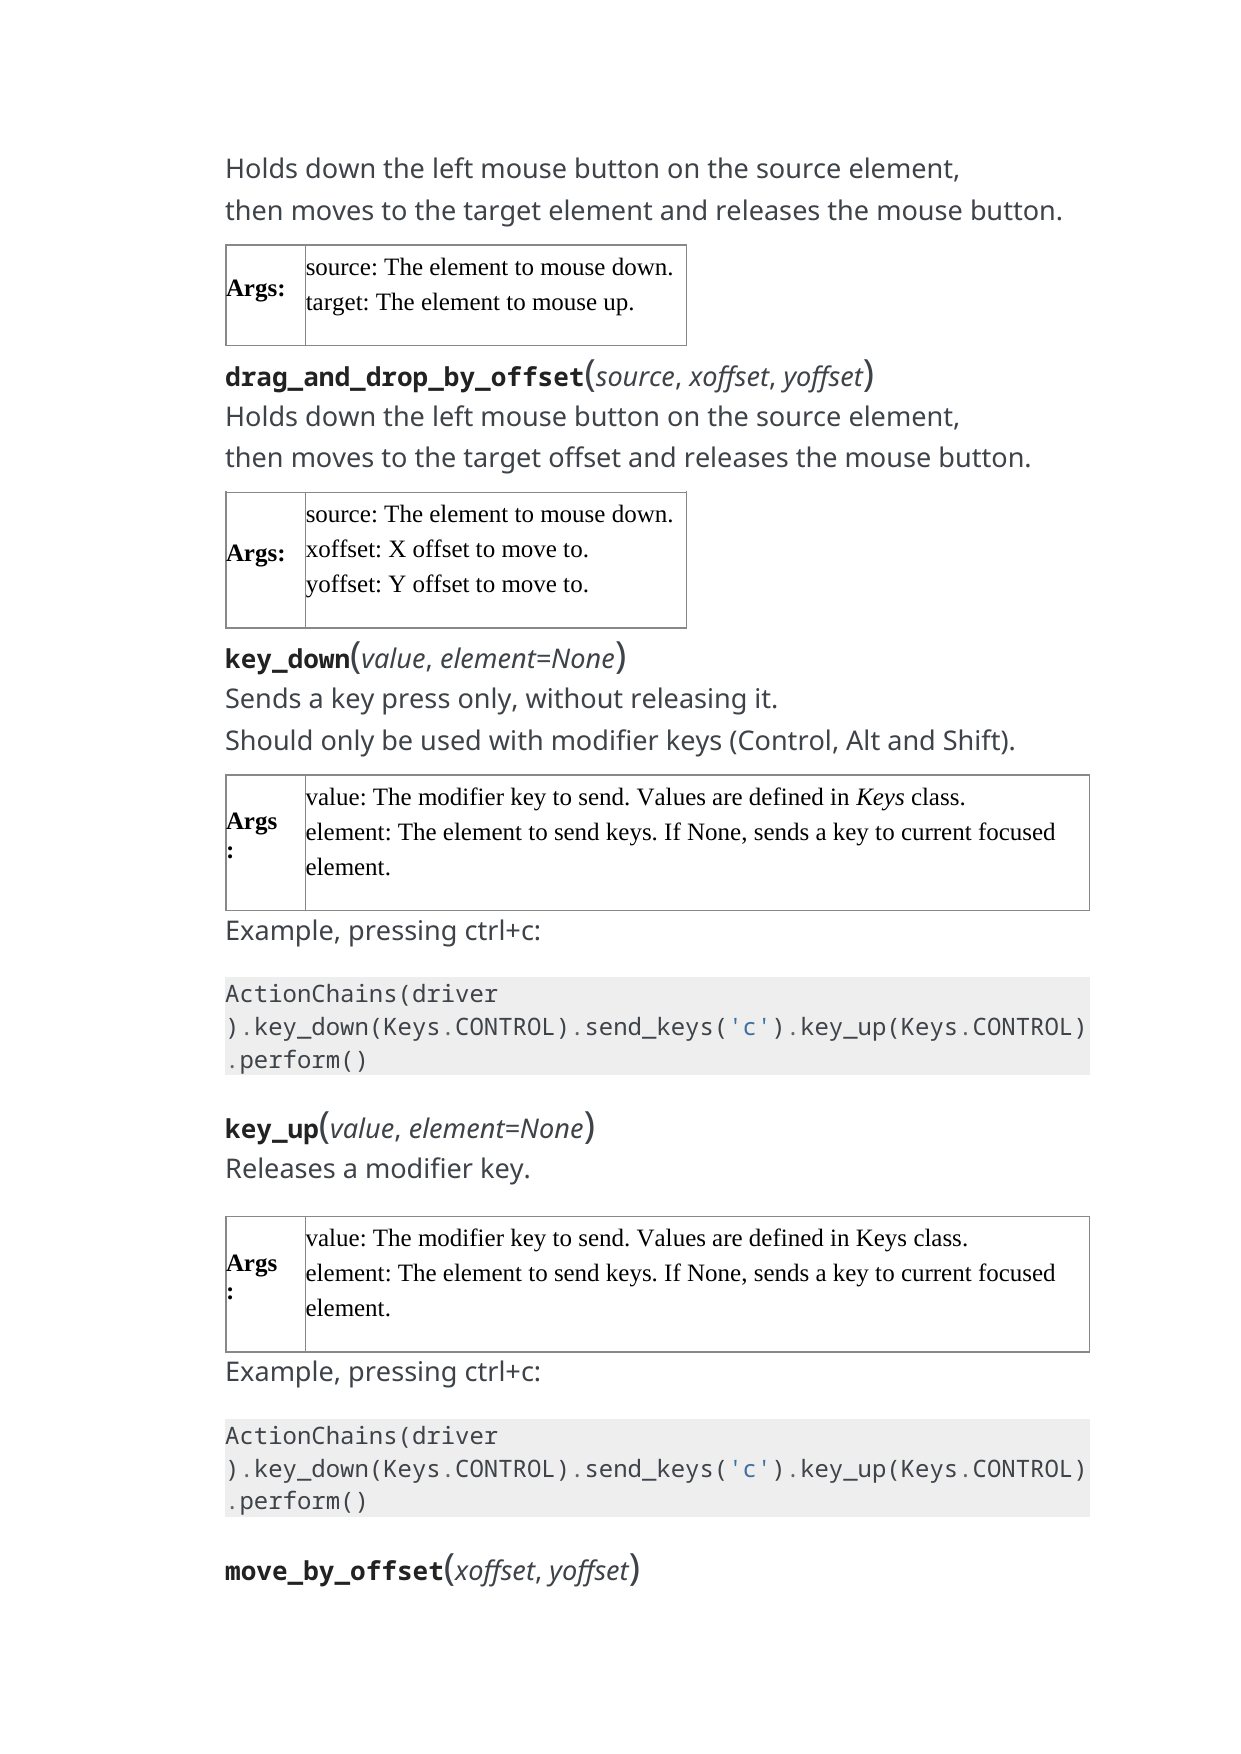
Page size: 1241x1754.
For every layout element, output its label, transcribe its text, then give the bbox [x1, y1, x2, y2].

text Should only be used with modifier keys (Control, Alt and Shift). [225, 721, 1090, 758]
text ActionChains(driver).key_down(Keys.CONTROL).send_keys('c').key_up(Keys.CONTROL).perform() [225, 1419, 1090, 1517]
text ActionChains(driver).key_down(Keys.CONTROL).send_keys('c').key_up(Keys.CONTROL).perform() [225, 977, 1090, 1075]
table_header value: The modifier key to send. Values are defined in Keys class. element: The element to send keys. If None, sends a key to current focused element. [306, 776, 1089, 909]
table_header Args: [227, 776, 305, 909]
text Sends a key press only, without releasing it. [225, 680, 1090, 717]
text Holds down the left mouse button on the source element, [225, 150, 1090, 187]
text Example, pressing ctrl+c: [225, 911, 1090, 948]
text key_down(value, element=None) [225, 629, 1090, 680]
text Example, pressing ctrl+c: [225, 1353, 1090, 1390]
table_header value: The modifier key to send. Values are defined in Keys class. element: The element to send keys. If None, sends a key to current focused element. [306, 1217, 1089, 1351]
text move_by_offset(xoffset, yoffset) [225, 1540, 1090, 1591]
table_header Args: [227, 246, 305, 345]
table_header Args: [227, 1217, 305, 1351]
text then moves to the target offset and releases the mouse button. [225, 439, 1090, 476]
text Releases a modifier key. [225, 1149, 1090, 1186]
table_header source: The element to mouse down. xoffset: X offset to move to. yoffset: Y offset to move to. [306, 493, 686, 627]
text then moves to the target element and releases the mouse button. [225, 192, 1090, 228]
table_header source: The element to mouse down. target: The element to mouse up. [306, 246, 686, 345]
text key_up(value, element=None) [225, 1098, 1090, 1149]
text drag_and_drop_by_offset(source, xoffset, yoffset) [225, 346, 1090, 397]
table_header Args: [227, 493, 305, 627]
text Holds down the left mouse button on the source element, [225, 397, 1090, 434]
